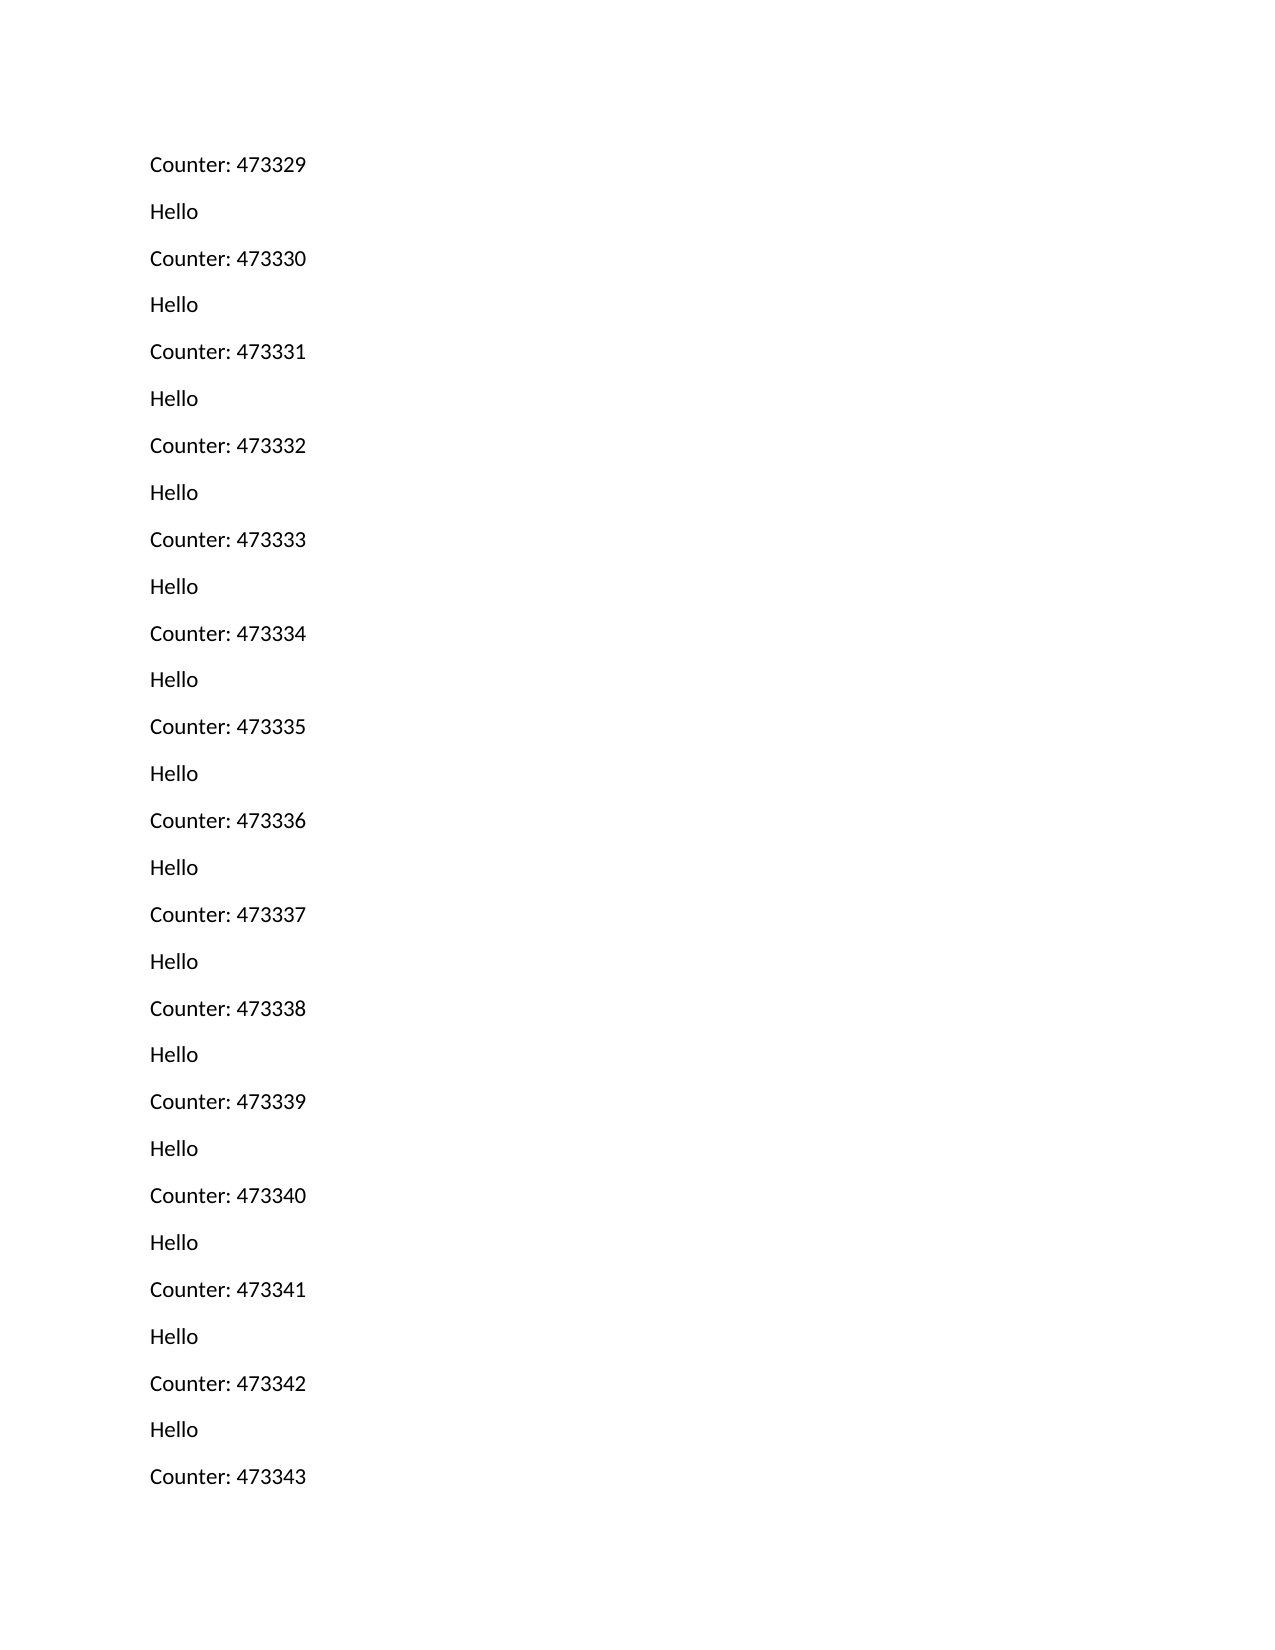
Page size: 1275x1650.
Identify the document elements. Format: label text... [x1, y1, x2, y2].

text Hello [150, 947, 1125, 975]
text Hello [150, 291, 1125, 319]
text Counter: 473341 [150, 1275, 1125, 1303]
text Counter: 473336 [150, 806, 1125, 834]
text Hello [150, 1416, 1125, 1444]
text Counter: 473329 [150, 150, 1125, 178]
text Counter: 473339 [150, 1087, 1125, 1116]
text Counter: 473335 [150, 712, 1125, 741]
text Counter: 473331 [150, 337, 1125, 366]
text Counter: 473343 [150, 1462, 1125, 1491]
text Hello [150, 478, 1125, 506]
text Hello [150, 572, 1125, 600]
text Counter: 473333 [150, 525, 1125, 553]
text Hello [150, 853, 1125, 881]
text Counter: 473330 [150, 244, 1125, 272]
text Hello [150, 1228, 1125, 1256]
text Hello [150, 197, 1125, 225]
text Counter: 473340 [150, 1181, 1125, 1209]
text Hello [150, 759, 1125, 787]
text Counter: 473334 [150, 619, 1125, 647]
text Hello [150, 666, 1125, 694]
text Counter: 473338 [150, 994, 1125, 1022]
text Hello [150, 1134, 1125, 1162]
text Counter: 473332 [150, 431, 1125, 459]
text Counter: 473342 [150, 1369, 1125, 1397]
text Hello [150, 384, 1125, 412]
text Hello [150, 1322, 1125, 1350]
text Counter: 473337 [150, 900, 1125, 928]
text Hello [150, 1041, 1125, 1069]
